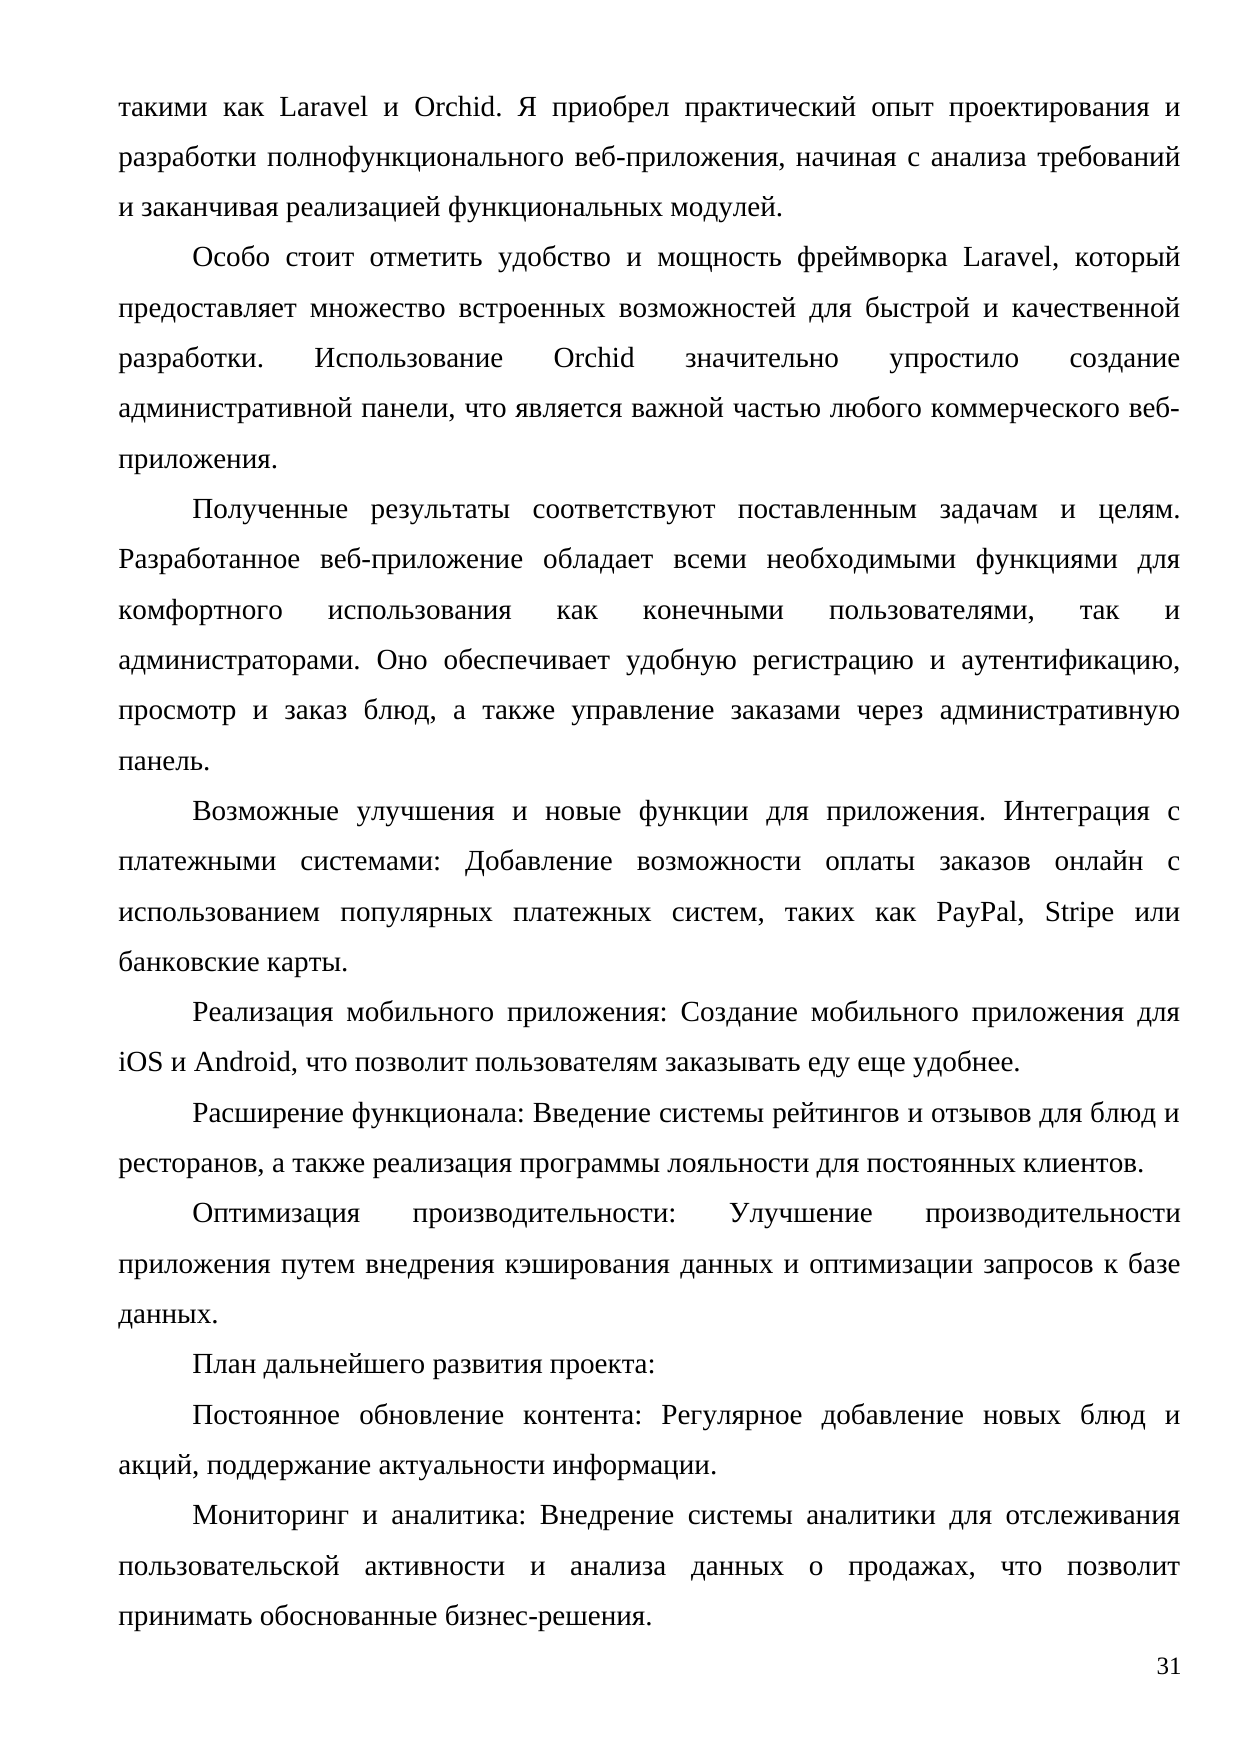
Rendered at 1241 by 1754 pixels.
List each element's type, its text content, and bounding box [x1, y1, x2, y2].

text Полученные результаты соответствуют поставленным задачам и целям. Разработанное веб-приложение обладает всеми необходимыми функциями для комфортного использования как конечными пользователями, так и администраторами. Оно обеспечивает удобную регистрацию и аутентификацию, просмотр и заказ блюд, а также управление заказами через административную панель. [118, 491, 1181, 776]
text План дальнейшего развития проекта: [118, 1346, 1181, 1380]
text Расширение функционала: Введение системы рейтингов и отзывов для блюд и ресторанов, а также реализация программы лояльности для постоянных клиентов. [118, 1095, 1181, 1179]
text Особо стоит отметить удобство и мощность фреймворка Laravel, который предоставляет множество встроенных возможностей для быстрой и качественной разработки. Использование Orchid значительно упростило создание административной панели, что является важной частью любого коммерческого веб-приложения. [118, 239, 1181, 474]
text Мониторинг и аналитика: Внедрение системы аналитики для отслеживания пользовательской активности и анализа данных о продажах, что позволит принимать обоснованные бизнес-решения. [118, 1497, 1181, 1632]
text Возможные улучшения и новые функции для приложения. Интеграция с платежными системами: Добавление возможности оплаты заказов онлайн с использованием популярных платежных систем, таких как PayPal, Stripe или банковские карты. [118, 793, 1181, 977]
text Реализация мобильного приложения: Создание мобильного приложения для iOS и Android, что позволит пользователям заказывать еду еще удобнее. [118, 994, 1181, 1078]
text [118, 89, 1181, 223]
text Оптимизация производительности: Улучшение производительности приложения путем внедрения кэширования данных и оптимизации запросов к базе данных. [118, 1196, 1181, 1330]
text Постоянное обновление контента: Регулярное добавление новых блюд и акций, поддержание актуальности информации. [118, 1397, 1181, 1481]
